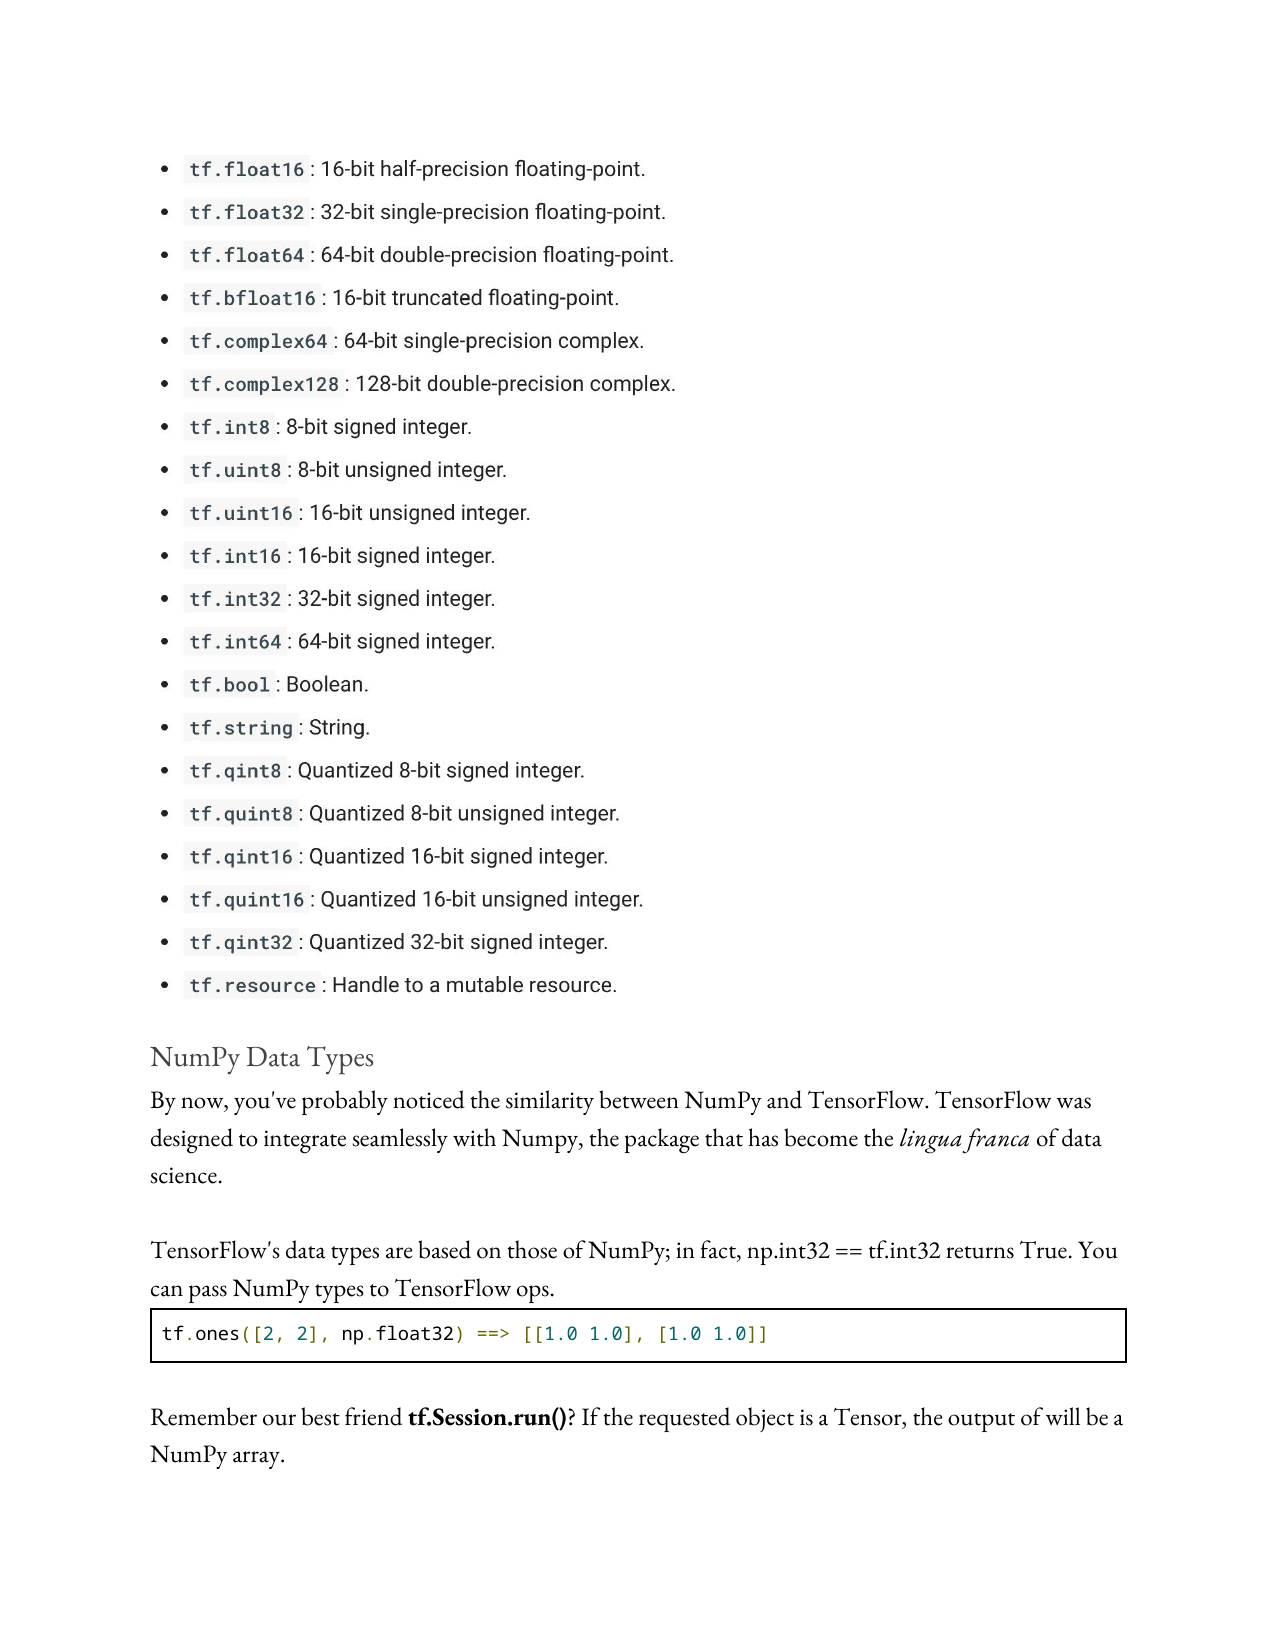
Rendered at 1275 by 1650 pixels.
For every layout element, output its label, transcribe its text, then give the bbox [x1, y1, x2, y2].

picture [150, 150, 681, 1000]
subtitle NumPy Data Types [150, 1037, 1125, 1075]
text Remember our best friend tf.Session.run()? If the requested object is a Tensor, the output of will be a NumPy array. [150, 1400, 1125, 1470]
text By now, you've probably noticed the similarity between NumPy and TensorFlow. TensorFlow was designed to integrate seamlessly with Numpy, the package that has become the lingua franca of data science. [150, 1084, 1125, 1191]
text TensorFlow's data types are based on those of NumPy; in fact, np.int32 == tf.int32 returns True. You can pass NumPy types to TensorFlow ops. [150, 1233, 1125, 1303]
table_header tf.ones([2, 2], np.float32) ==> [[1.0 1.0], [1.0 1.0]] [152, 1310, 1125, 1361]
